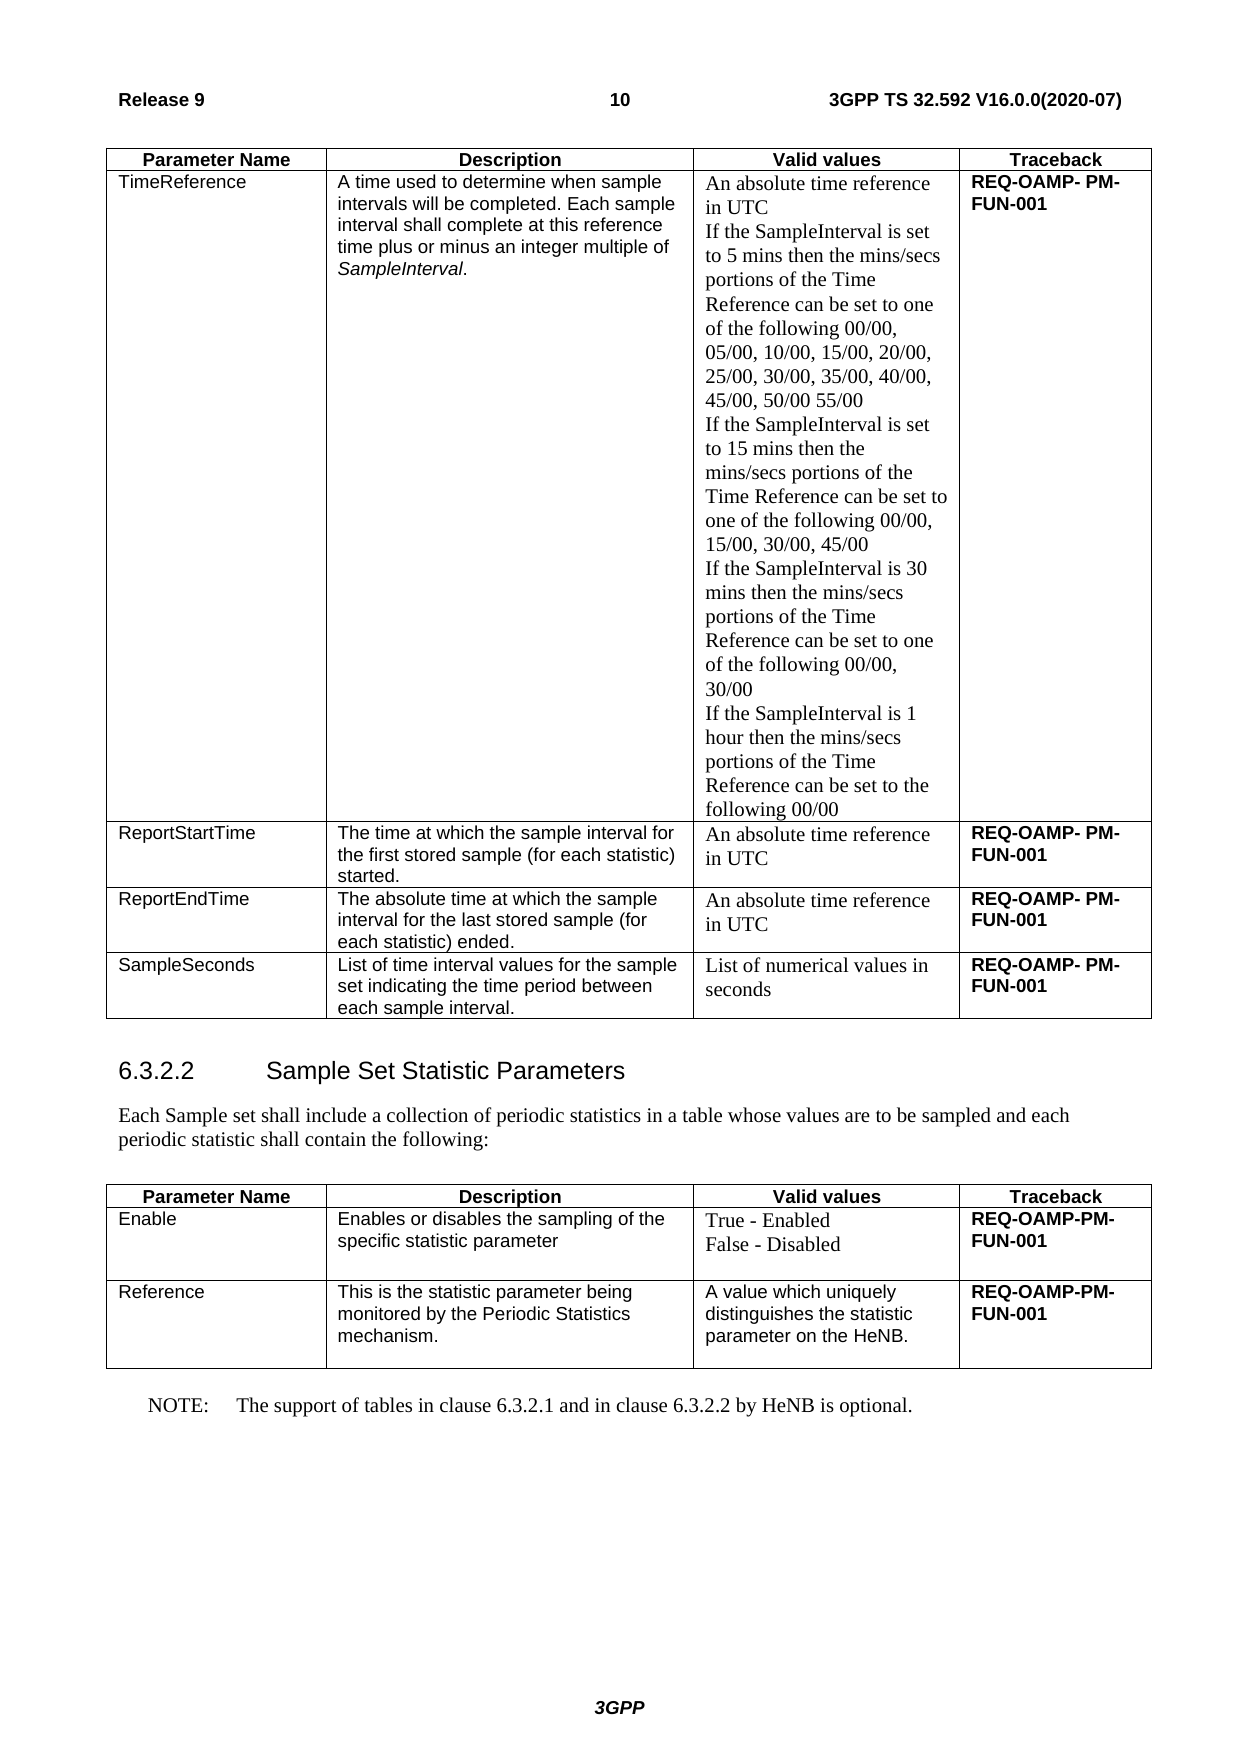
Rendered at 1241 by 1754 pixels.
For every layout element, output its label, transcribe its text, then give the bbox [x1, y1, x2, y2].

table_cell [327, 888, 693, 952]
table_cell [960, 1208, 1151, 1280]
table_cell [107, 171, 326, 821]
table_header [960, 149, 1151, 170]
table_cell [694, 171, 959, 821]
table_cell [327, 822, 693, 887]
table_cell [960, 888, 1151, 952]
text NOTE: The support of tables in clause 6.3.2.1 and in clause 6.3.2.2 by HeNB is optional. [148, 1393, 1122, 1417]
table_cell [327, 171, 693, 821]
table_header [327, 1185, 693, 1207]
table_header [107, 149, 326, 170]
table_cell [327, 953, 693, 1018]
text Each Sample set shall include a collection of periodic statistics in a table whose values are to be sampled and each periodic statistic shall contain the following: [118, 1103, 1122, 1151]
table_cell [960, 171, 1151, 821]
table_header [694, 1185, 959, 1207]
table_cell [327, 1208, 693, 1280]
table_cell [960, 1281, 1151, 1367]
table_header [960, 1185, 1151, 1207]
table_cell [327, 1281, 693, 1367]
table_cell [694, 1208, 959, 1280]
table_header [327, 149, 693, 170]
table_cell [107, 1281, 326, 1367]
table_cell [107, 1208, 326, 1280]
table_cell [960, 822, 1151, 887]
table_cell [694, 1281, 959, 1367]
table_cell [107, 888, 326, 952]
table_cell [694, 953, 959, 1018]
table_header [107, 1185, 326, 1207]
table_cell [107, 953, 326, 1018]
subtitle 6.3.2.2 Sample Set Statistic Parameters [118, 1056, 1122, 1084]
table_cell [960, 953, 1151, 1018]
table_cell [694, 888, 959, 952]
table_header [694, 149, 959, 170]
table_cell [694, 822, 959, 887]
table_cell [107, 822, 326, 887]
